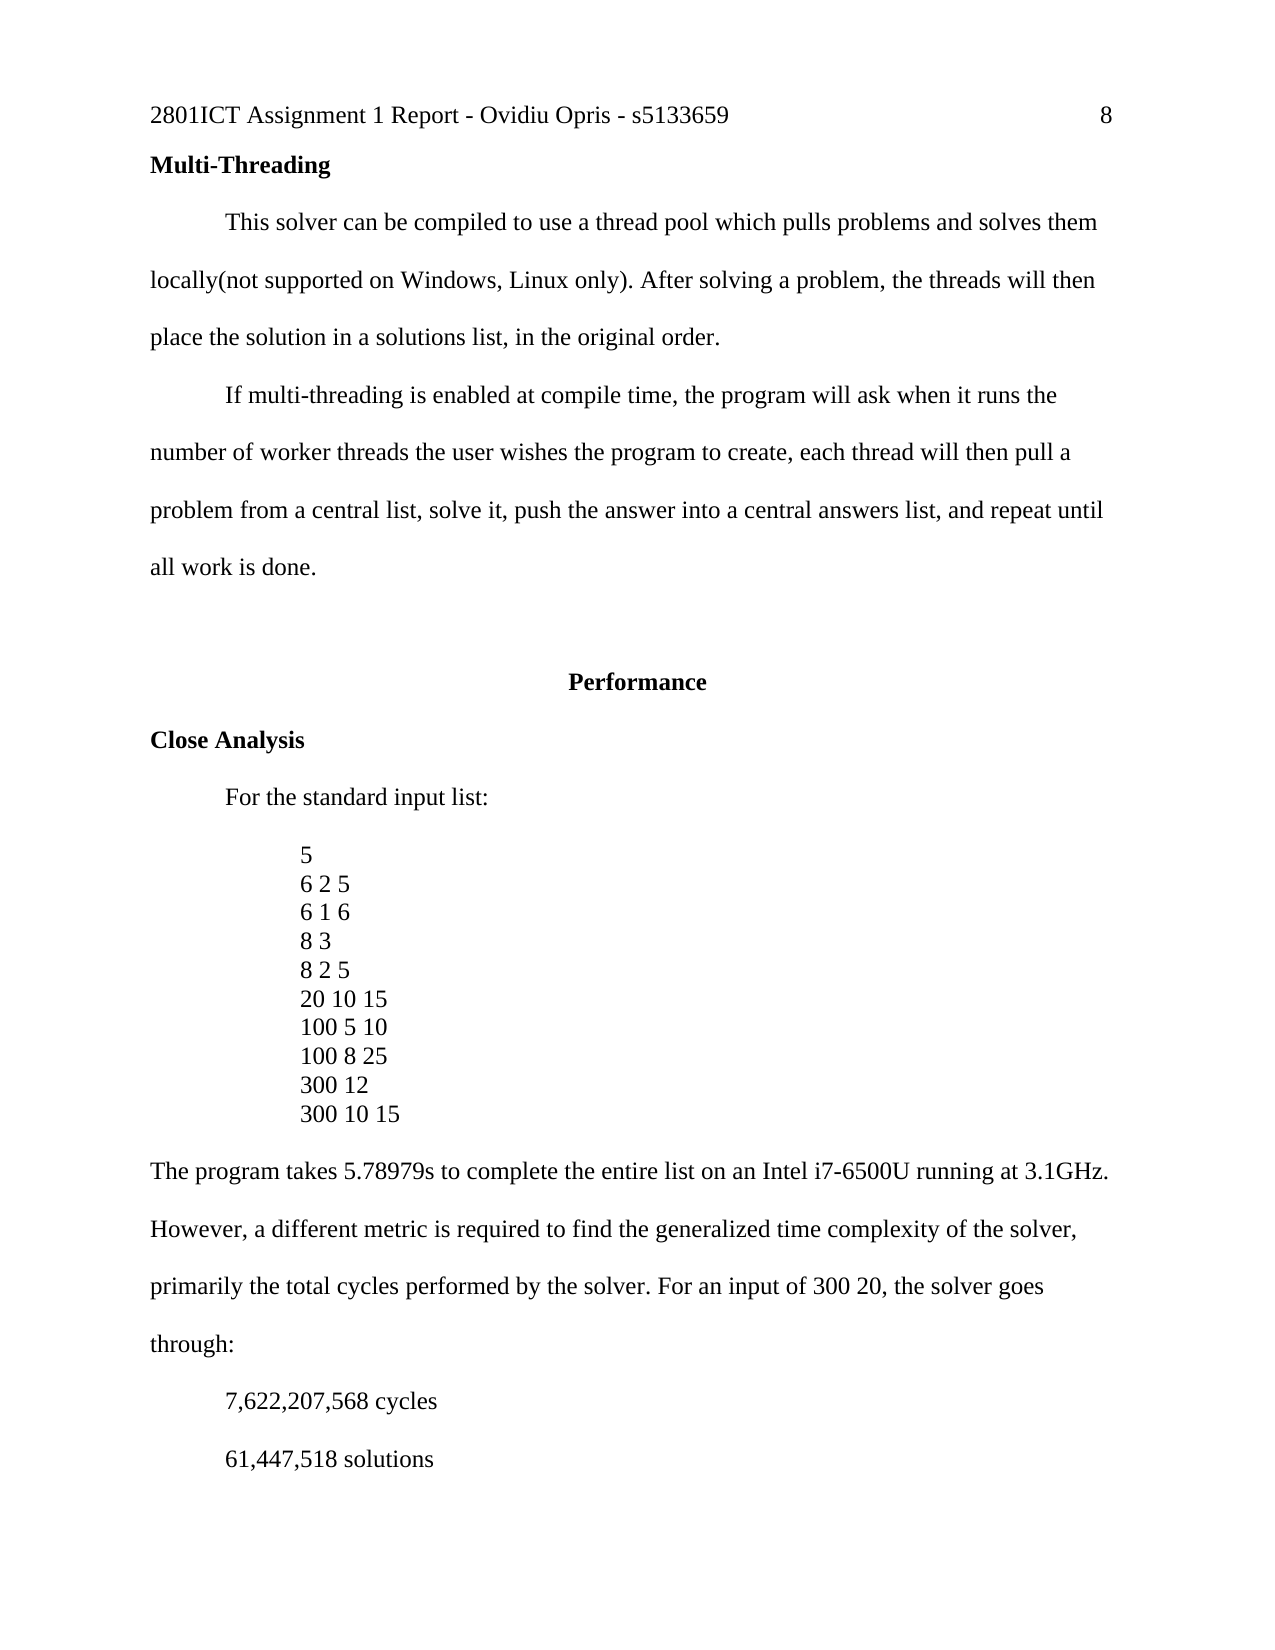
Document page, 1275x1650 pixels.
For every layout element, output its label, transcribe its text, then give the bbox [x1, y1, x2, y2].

text For the standard input list: [150, 782, 1125, 811]
text If multi-threading is enabled at compile time, the program will ask when it runs the number of worker threads the user wishes the program to create, each thread will then pull a problem from a central list, solve it, push the answer into a central answers list, and repeat until all work is done. [150, 380, 1125, 581]
text 8 3 [225, 926, 1125, 955]
text This solver can be compiled to use a thread pool which pulls problems and solves them locally(not supported on Windows, Linux only). After solving a problem, the threads will then place the solution in a solutions list, in the original order. [150, 207, 1125, 351]
subtitle Performance [150, 667, 1125, 696]
text 100 5 10 [225, 1012, 1125, 1041]
subtitle Multi-Threading [150, 150, 1125, 179]
text 5 [225, 840, 1125, 869]
text 300 12 [225, 1070, 1125, 1099]
text 300 10 15 [225, 1099, 1125, 1127]
text 6 1 6 [225, 897, 1125, 926]
text 8 2 5 [225, 955, 1125, 984]
text 100 8 25 [225, 1041, 1125, 1070]
text 6 2 5 [225, 869, 1125, 897]
text 7,622,207,568 cycles 61,447,518 solutions [150, 1386, 1125, 1472]
text 20 10 15 [225, 984, 1125, 1012]
text The program takes 5.78979s to complete the entire list on an Intel i7-6500U running at 3.1GHz. However, a different metric is required to find the generalized time complexity of the solver, primarily the total cycles performed by the solver. For an input of 300 20, the solver goes through: [150, 1156, 1125, 1357]
subtitle Close Analysis [150, 725, 1125, 754]
